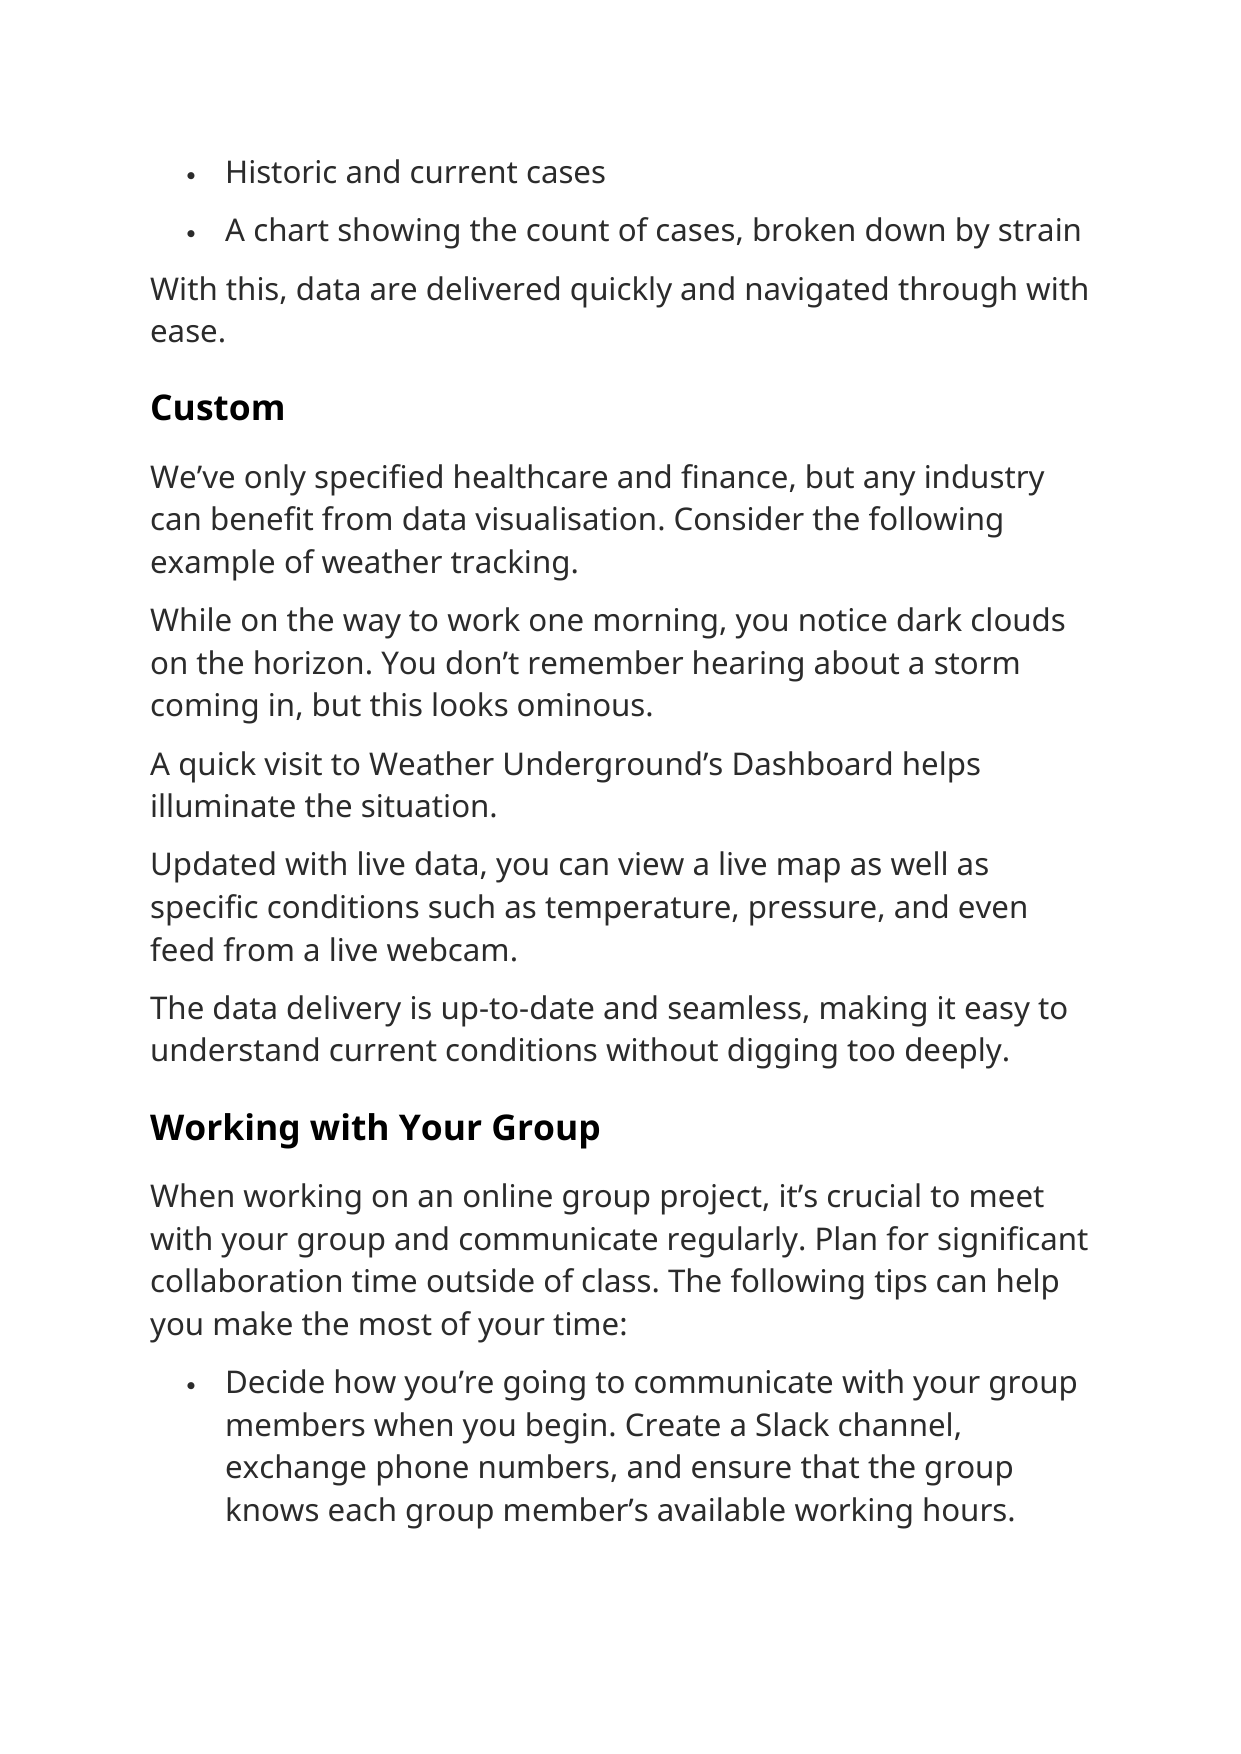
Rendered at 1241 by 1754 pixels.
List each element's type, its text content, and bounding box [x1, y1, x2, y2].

list Historic and current cases [187, 150, 1090, 193]
text While on the way to work one morning, you notice dark clouds on the horizon. You don’t remember hearing about a storm coming in, but this looks ominous. [150, 598, 1090, 726]
text With this, data are delivered quickly and navigated through with ease. [150, 266, 1090, 352]
text A quick visit to Weather Underground’s Dashboard helps illuminate the situation. [150, 741, 1090, 827]
text Working with Your Group [150, 1102, 1090, 1150]
text The data delivery is up-to-date and seamless, making it easy to understand current conditions without digging too deeply. [150, 986, 1090, 1071]
list A chart showing the count of cases, broken down by strain [187, 208, 1090, 251]
text Custom [150, 383, 1090, 431]
list Decide how you’re going to communicate with your group members when you begin. Create a Slack channel, exchange phone numbers, and ensure that the group knows each group member’s available working hours. [187, 1360, 1090, 1530]
text Updated with live data, you can view a live map as well as specific conditions such as temperature, pressure, and even feed from a live webcam. [150, 842, 1090, 970]
text We’ve only specified healthcare and finance, but any industry can benefit from data visualisation. Consider the following example of weather tracking. [150, 454, 1090, 582]
text When working on an online group project, it’s crucial to meet with your group and communicate regularly. Plan for significant collaboration time outside of class. The following tips can help you make the most of your time: [150, 1174, 1090, 1344]
